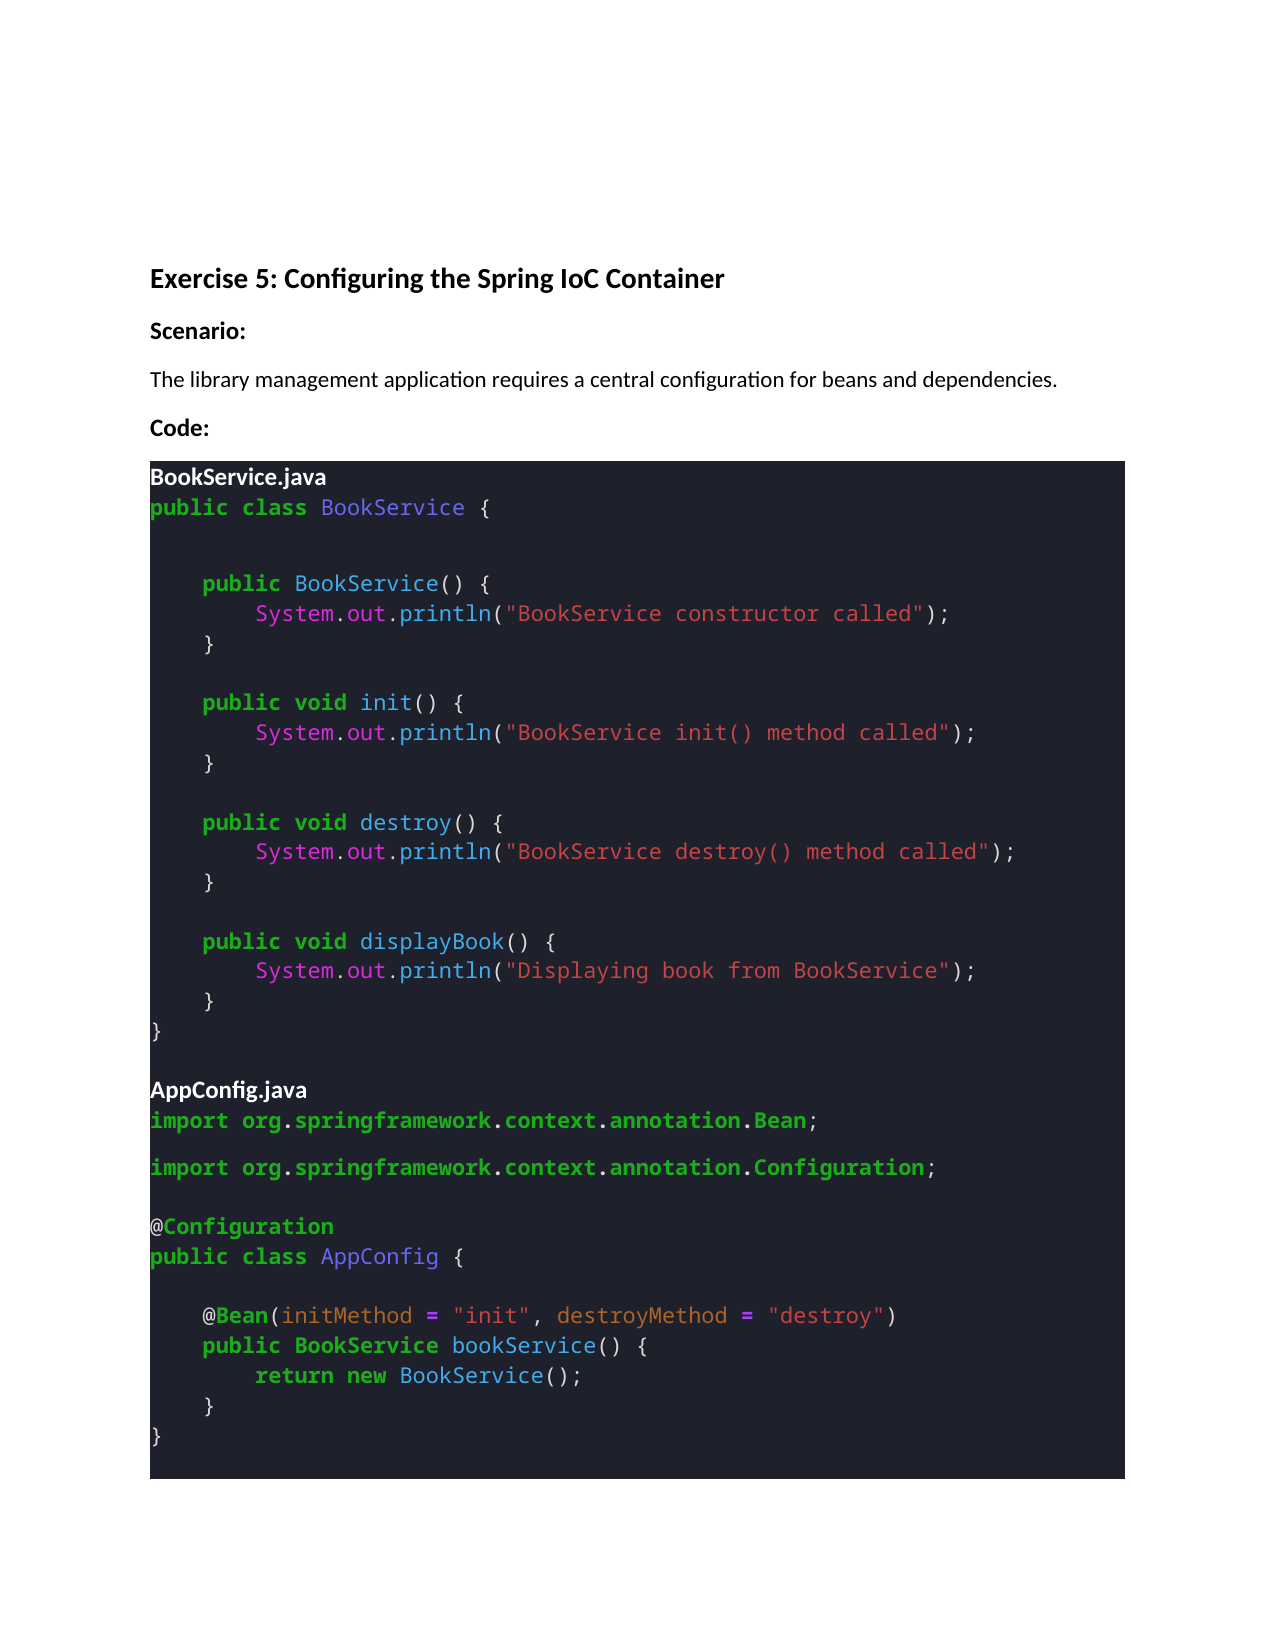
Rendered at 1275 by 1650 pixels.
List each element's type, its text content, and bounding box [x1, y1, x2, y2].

text public BookService bookService() { [150, 1330, 1125, 1360]
text } [150, 1420, 1125, 1449]
text @Configuration [150, 1211, 1125, 1241]
text } [150, 1390, 1125, 1420]
text } [150, 628, 1125, 657]
text public void init() { [150, 687, 1125, 717]
text } [150, 985, 1125, 1015]
text @Bean(initMethod = "init", destroyMethod = "destroy") [150, 1301, 1125, 1330]
text Exercise 5: Configuring the Spring IoC Container [150, 260, 1125, 296]
text AppConfig.java import org.springframework.context.annotation.Bean; [150, 1074, 1125, 1135]
text return new BookService(); [150, 1360, 1125, 1390]
text BookService.java public class BookService { [150, 461, 1125, 522]
text Scenario: [150, 315, 1125, 346]
text The library management application requires a central configuration for beans and dependencies. [150, 365, 1125, 393]
text public class AppConfig { [150, 1241, 1125, 1271]
text Code: [150, 412, 1125, 442]
text System.out.println("BookService constructor called"); [150, 598, 1125, 628]
text import org.springframework.context.annotation.Configuration; [150, 1152, 1125, 1181]
text public void displayBook() { [150, 926, 1125, 955]
text } [150, 747, 1125, 777]
text System.out.println("Displaying book from BookService"); [150, 955, 1125, 985]
text public void destroy() { [150, 806, 1125, 836]
text System.out.println("BookService init() method called"); [150, 717, 1125, 747]
text } [150, 866, 1125, 896]
text } [150, 1015, 1125, 1045]
text System.out.println("BookService destroy() method called"); [150, 836, 1125, 866]
text public BookService() { [150, 568, 1125, 598]
